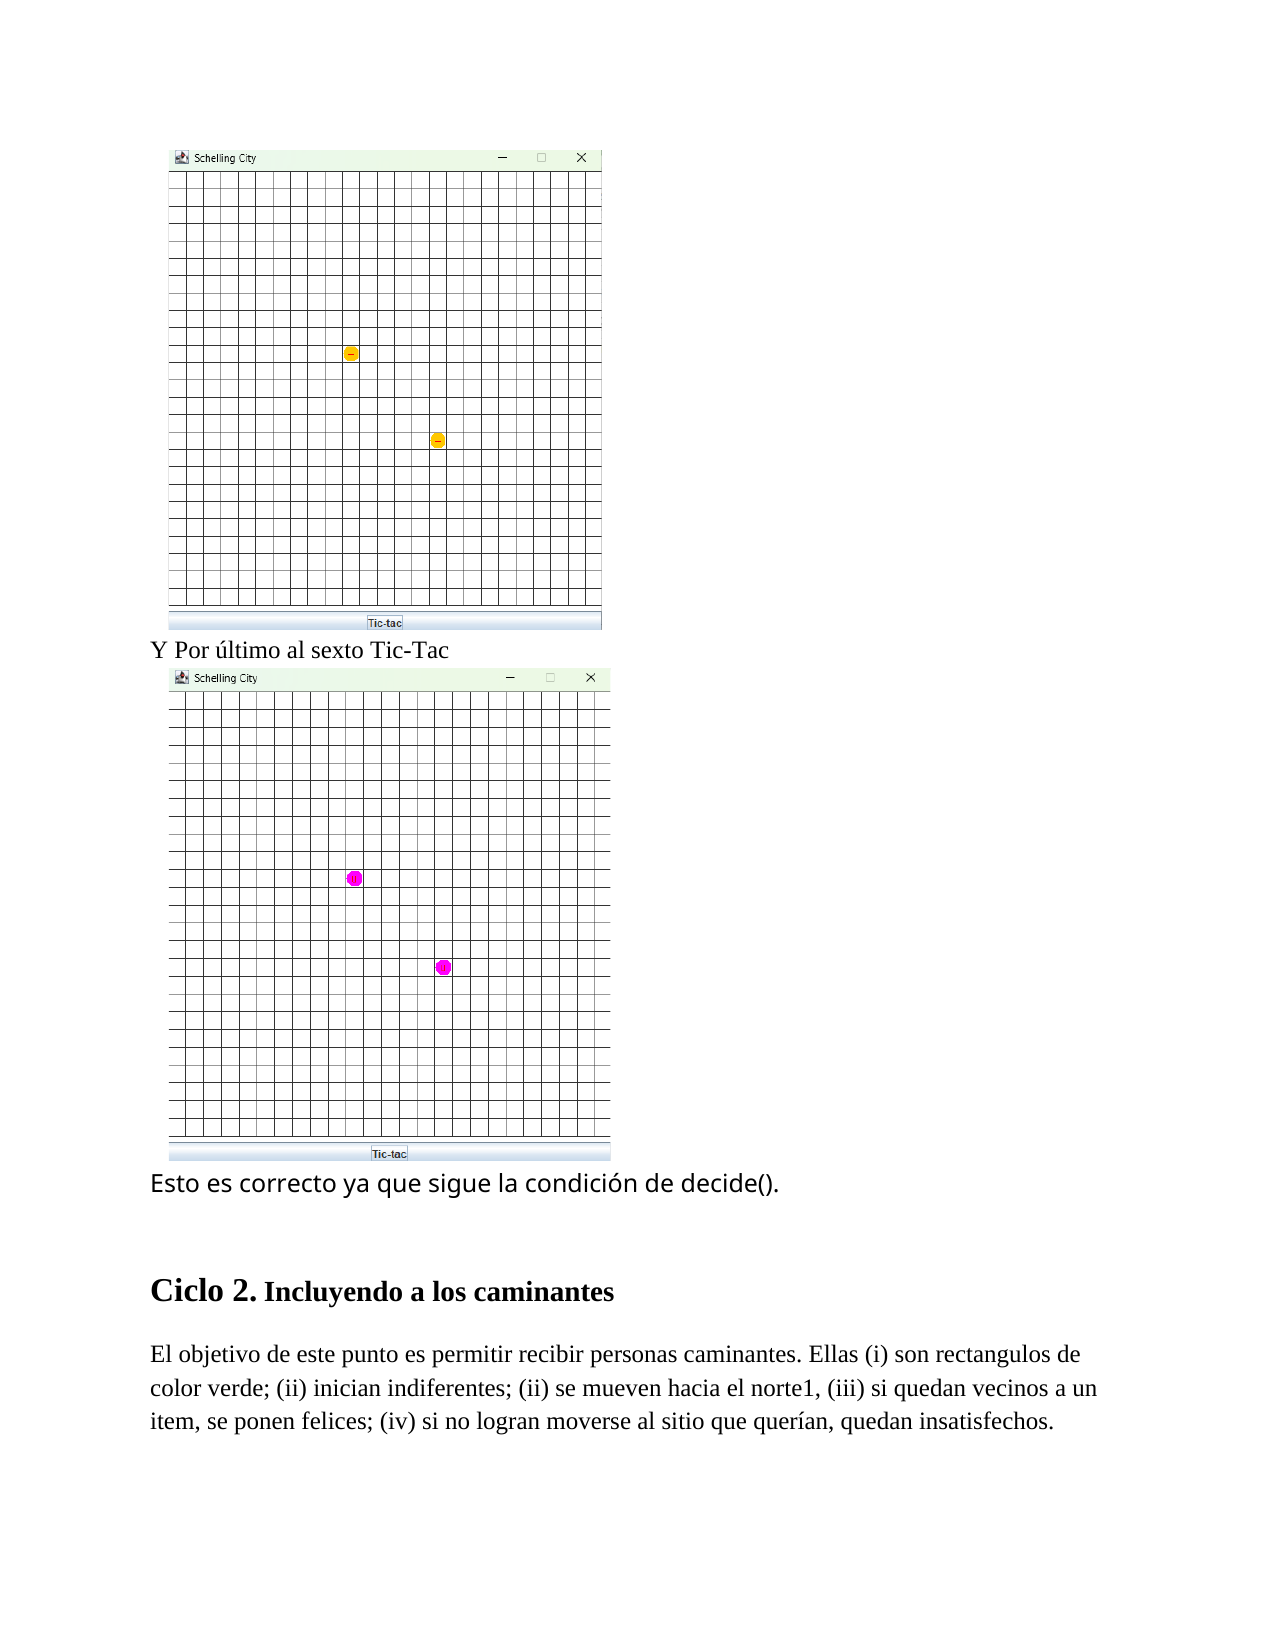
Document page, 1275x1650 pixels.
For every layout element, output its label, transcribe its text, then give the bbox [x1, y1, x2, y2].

text El objetivo de este punto es permitir recibir personas caminantes. Ellas (i) son rectangulos de color verde; (ii) inician indiferentes; (ii) se mueven hacia el norte1, (iii) si quedan vecinos a un item, se ponen felices; (iv) si no logran moverse al sitio que querían, quedan insatisfechos. [150, 1339, 1125, 1435]
text Y Por último al sexto Tic-Tac [150, 635, 1125, 664]
text Ciclo 2. Incluyendo a los caminantes [150, 1270, 1125, 1308]
text Esto es correcto ya que sigue la condición de decide(). [150, 1166, 1125, 1200]
